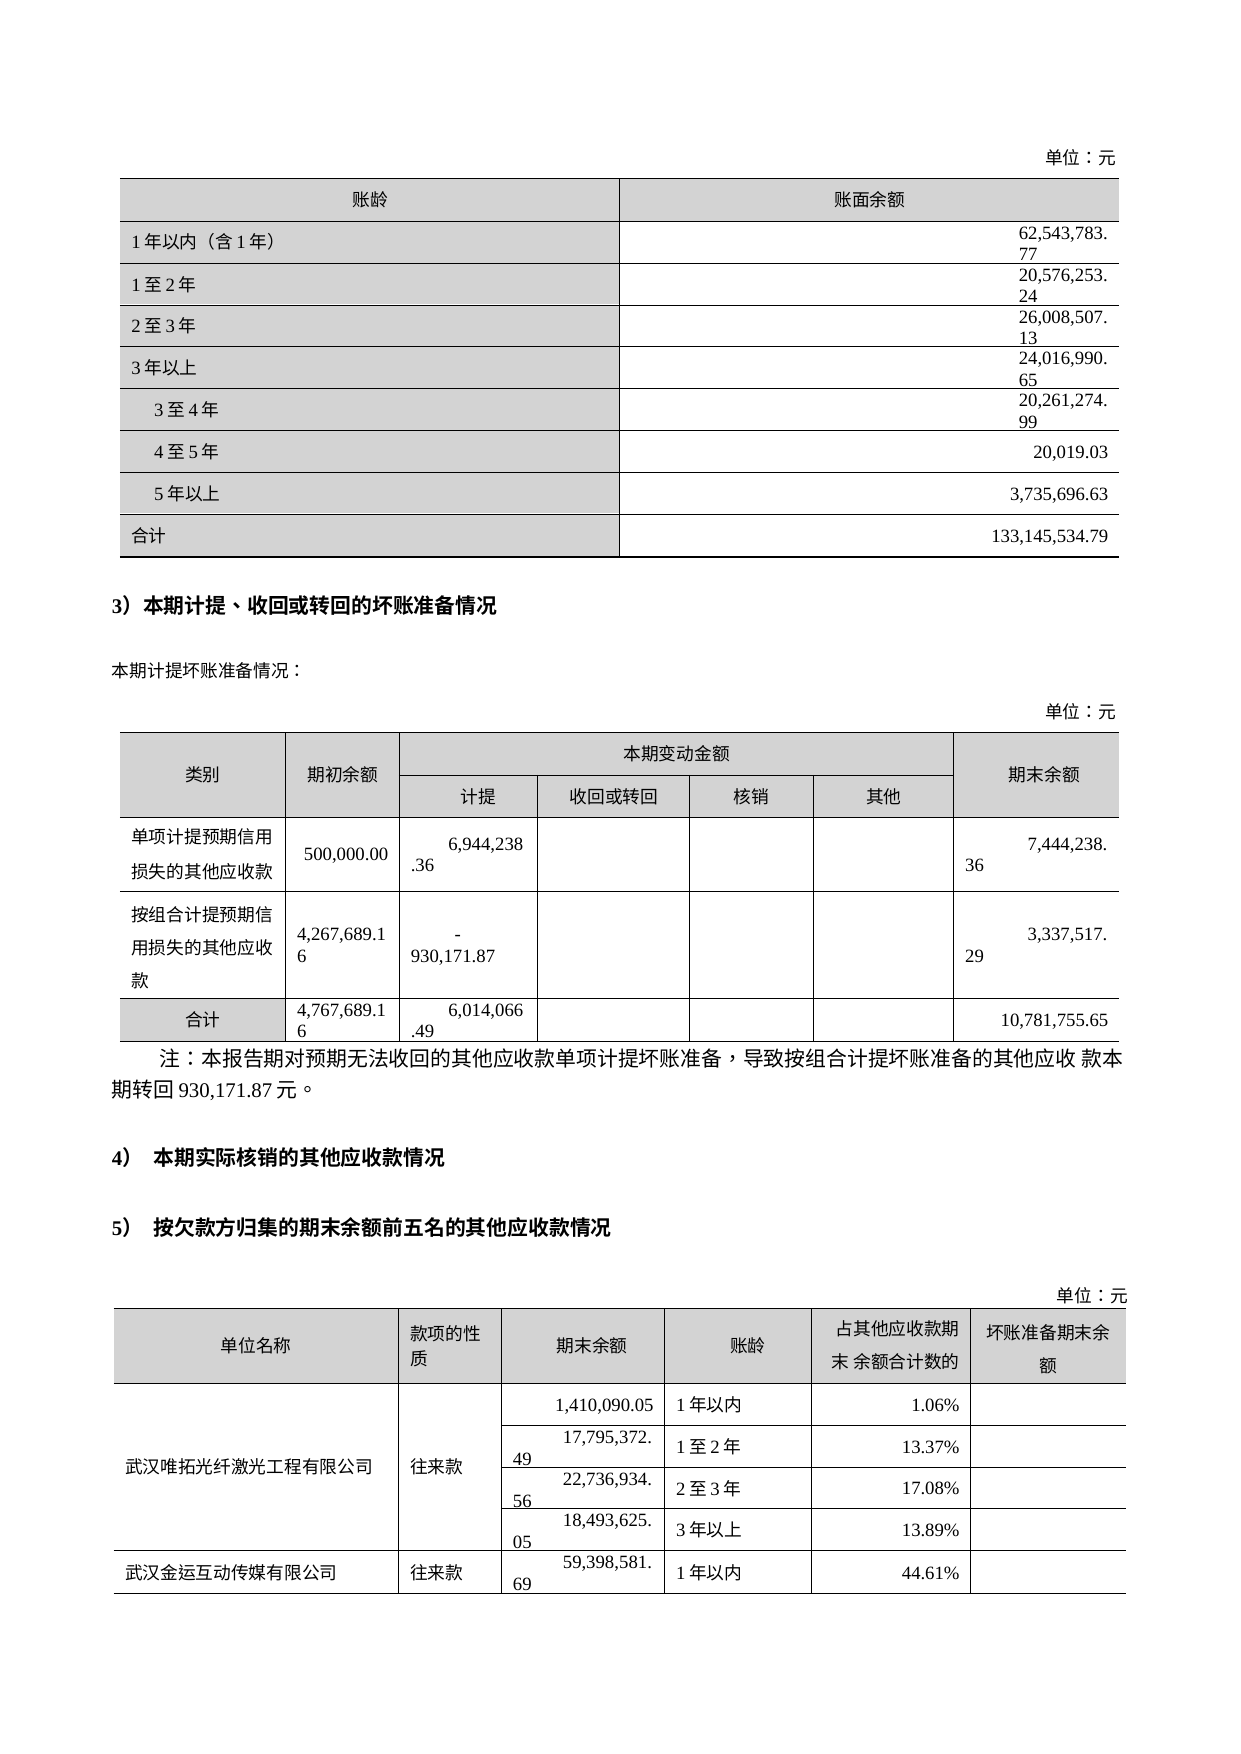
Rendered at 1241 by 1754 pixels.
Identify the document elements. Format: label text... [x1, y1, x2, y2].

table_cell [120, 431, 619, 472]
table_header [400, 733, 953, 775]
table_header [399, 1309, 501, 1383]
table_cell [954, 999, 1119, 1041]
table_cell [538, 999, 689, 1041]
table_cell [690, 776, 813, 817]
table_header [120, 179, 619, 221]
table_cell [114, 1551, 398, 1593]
text 本期计提坏账准备情况： [112, 659, 1127, 683]
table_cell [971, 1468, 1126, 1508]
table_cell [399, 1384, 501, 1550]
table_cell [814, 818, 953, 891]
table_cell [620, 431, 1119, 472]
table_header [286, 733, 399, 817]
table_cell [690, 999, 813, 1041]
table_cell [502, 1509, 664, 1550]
subtitle 3）本期计提、收回或转回的坏账准备情况 [112, 591, 1127, 619]
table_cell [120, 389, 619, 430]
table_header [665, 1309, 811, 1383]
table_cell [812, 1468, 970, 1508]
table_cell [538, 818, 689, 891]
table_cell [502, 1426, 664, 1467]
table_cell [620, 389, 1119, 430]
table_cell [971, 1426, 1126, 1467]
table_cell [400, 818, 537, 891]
text 单位：元 [1045, 700, 1127, 724]
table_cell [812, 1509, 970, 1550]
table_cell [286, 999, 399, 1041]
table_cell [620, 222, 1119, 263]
subtitle 5） 按欠款方归集的期末余额前五名的其他应收款情况 [112, 1213, 1127, 1242]
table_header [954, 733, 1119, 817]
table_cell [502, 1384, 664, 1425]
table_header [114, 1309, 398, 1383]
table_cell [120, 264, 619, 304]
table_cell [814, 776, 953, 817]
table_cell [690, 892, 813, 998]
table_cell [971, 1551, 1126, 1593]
text 单位：元 [1045, 146, 1127, 170]
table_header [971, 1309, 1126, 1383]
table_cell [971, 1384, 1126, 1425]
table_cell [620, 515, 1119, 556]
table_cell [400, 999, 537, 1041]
text 单位：元 [112, 1284, 1127, 1308]
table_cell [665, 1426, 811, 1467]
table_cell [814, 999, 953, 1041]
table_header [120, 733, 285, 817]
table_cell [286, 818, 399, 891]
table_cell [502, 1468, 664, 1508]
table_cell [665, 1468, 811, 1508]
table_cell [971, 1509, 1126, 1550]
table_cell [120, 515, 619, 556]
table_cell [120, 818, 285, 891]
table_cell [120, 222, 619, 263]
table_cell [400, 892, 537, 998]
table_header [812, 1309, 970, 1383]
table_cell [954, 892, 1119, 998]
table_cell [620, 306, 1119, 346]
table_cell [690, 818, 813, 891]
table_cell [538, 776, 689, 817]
subtitle 4） 本期实际核销的其他应收款情况 [112, 1143, 1127, 1172]
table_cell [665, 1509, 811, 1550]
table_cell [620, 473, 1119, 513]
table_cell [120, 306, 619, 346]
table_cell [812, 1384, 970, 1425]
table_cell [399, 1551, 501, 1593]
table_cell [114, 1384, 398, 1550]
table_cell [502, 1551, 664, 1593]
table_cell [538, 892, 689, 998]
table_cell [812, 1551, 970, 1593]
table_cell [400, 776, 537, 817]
text 注：本报告期对预期无法收回的其他应收款单项计提坏账准备，导致按组合计提坏账准备的其他应收 款本期转回930,171.87元。 [112, 1042, 1127, 1104]
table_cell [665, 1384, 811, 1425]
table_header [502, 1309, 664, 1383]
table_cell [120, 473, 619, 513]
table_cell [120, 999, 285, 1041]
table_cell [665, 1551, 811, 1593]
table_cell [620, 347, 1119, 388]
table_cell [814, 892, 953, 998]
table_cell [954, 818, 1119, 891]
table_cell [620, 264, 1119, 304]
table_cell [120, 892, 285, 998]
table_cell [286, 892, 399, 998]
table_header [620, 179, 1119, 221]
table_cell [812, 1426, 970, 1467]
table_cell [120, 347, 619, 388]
